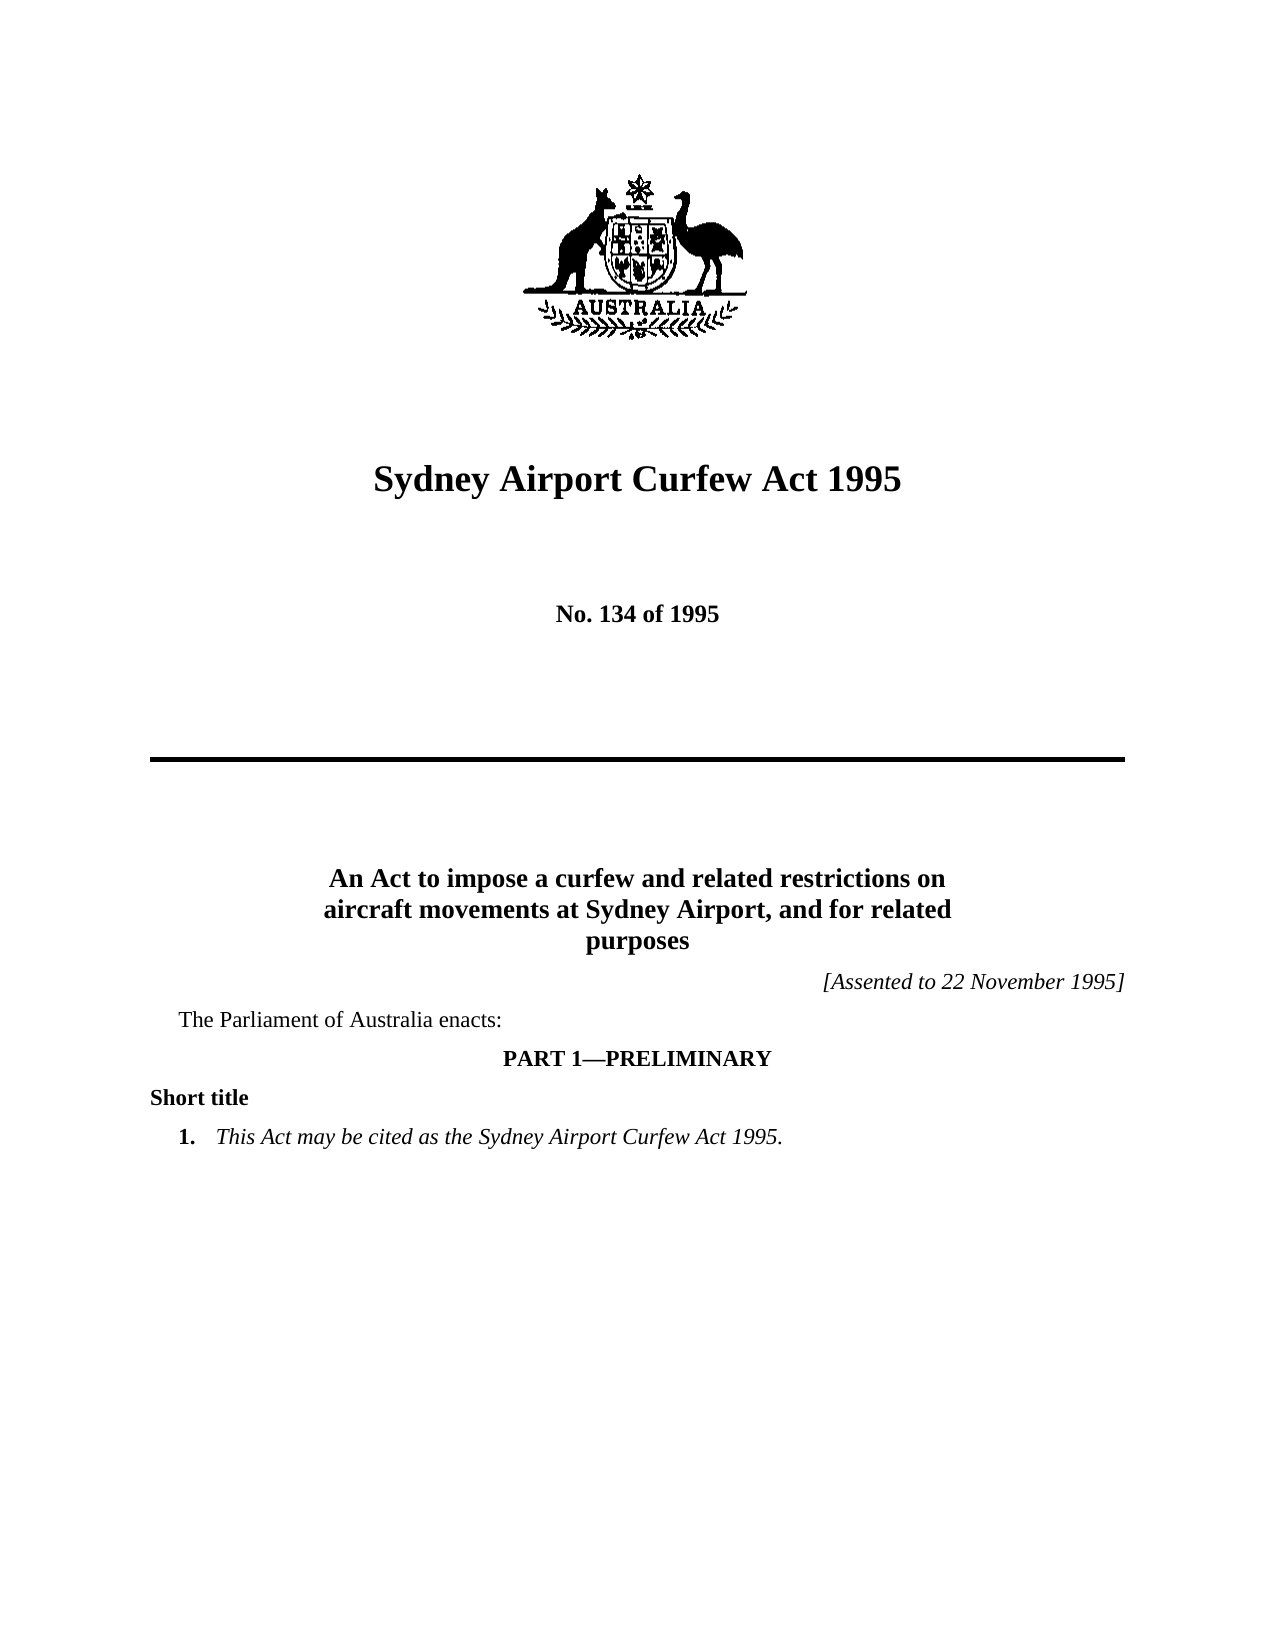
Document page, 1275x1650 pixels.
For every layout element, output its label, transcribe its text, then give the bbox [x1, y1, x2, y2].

text Short title [150, 1084, 1125, 1111]
list This Act may be cited as the Sydney Airport Curfew Act 1995. [178, 1123, 1125, 1149]
text purposes [150, 924, 1125, 955]
text The Parliament of Australia enacts: [150, 1007, 1125, 1033]
text Sydney Airport Curfew Act 1995 [150, 456, 1125, 499]
text An Act to impose a curfew and related restrictions on [150, 862, 1125, 893]
text aircraft movements at Sydney Airport, and for related [150, 893, 1125, 924]
text No. 134 of 1995 [150, 599, 1125, 628]
text [Assented to 22 November 1995] [150, 968, 1125, 994]
picture [509, 162, 766, 357]
text PART 1—PRELIMINARY [150, 1045, 1125, 1072]
